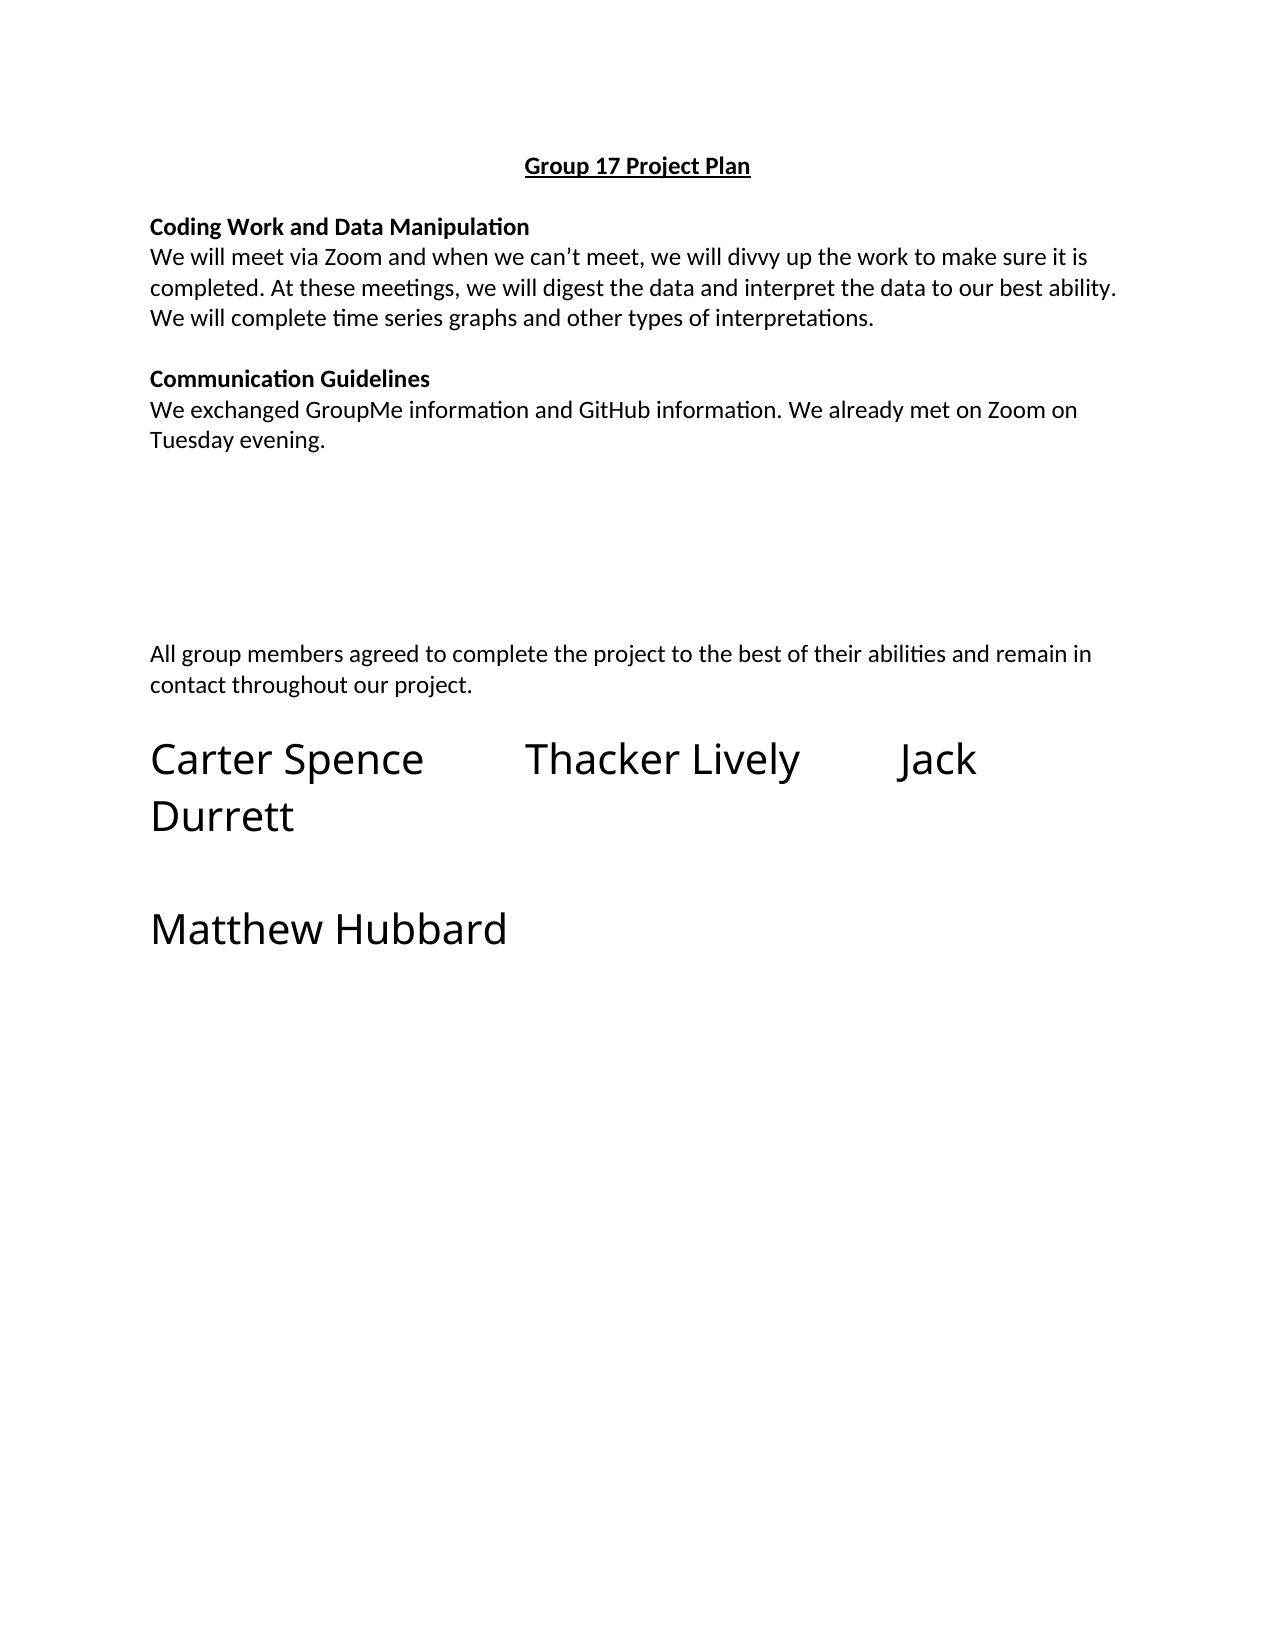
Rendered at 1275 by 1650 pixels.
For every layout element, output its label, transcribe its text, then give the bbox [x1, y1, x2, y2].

text Coding Work and Data Manipulation [150, 211, 1125, 242]
text We will meet via Zoom and when we can’t meet, we will divvy up the work to make sure it is completed. At these meetings, we will digest the data and interpret the data to our best ability. We will complete time series graphs and other types of interpretations. [150, 242, 1125, 333]
text We exchanged GroupMe information and GitHub information. We already met on Zoom on Tuesday evening. [150, 394, 1125, 455]
text All group members agreed to complete the project to the best of their abilities and remain in contact throughout our project. [150, 638, 1125, 699]
text Matthew Hubbard [150, 900, 1125, 957]
text Carter Spence Thacker Lively Jack Durrett [150, 730, 1125, 843]
text Group 17 Project Plan [150, 150, 1125, 181]
text Communication Guidelines [150, 364, 1125, 394]
